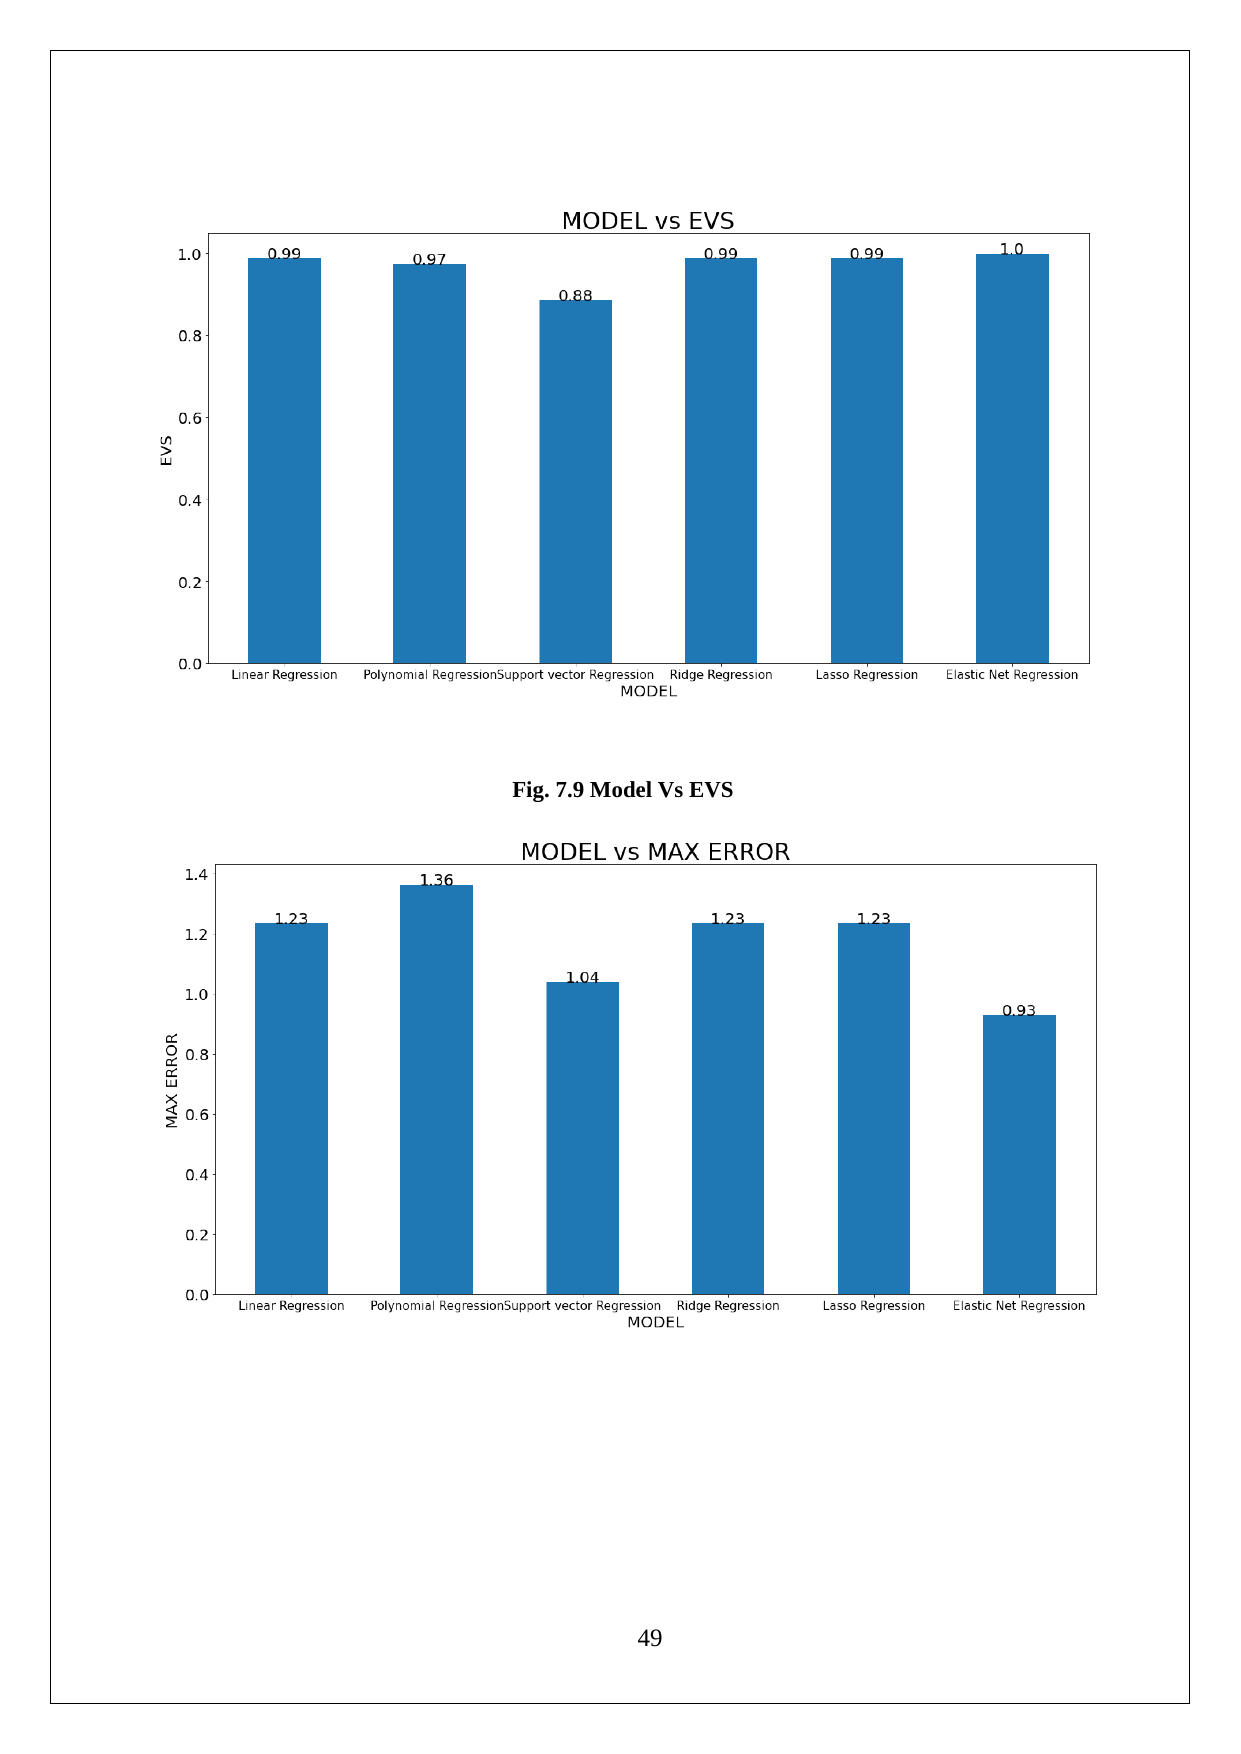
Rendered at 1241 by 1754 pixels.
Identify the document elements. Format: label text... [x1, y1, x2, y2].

text Fig. 7.9 Model Vs EVS [150, 776, 1090, 803]
picture [160, 836, 1097, 1330]
picture [153, 205, 1091, 699]
